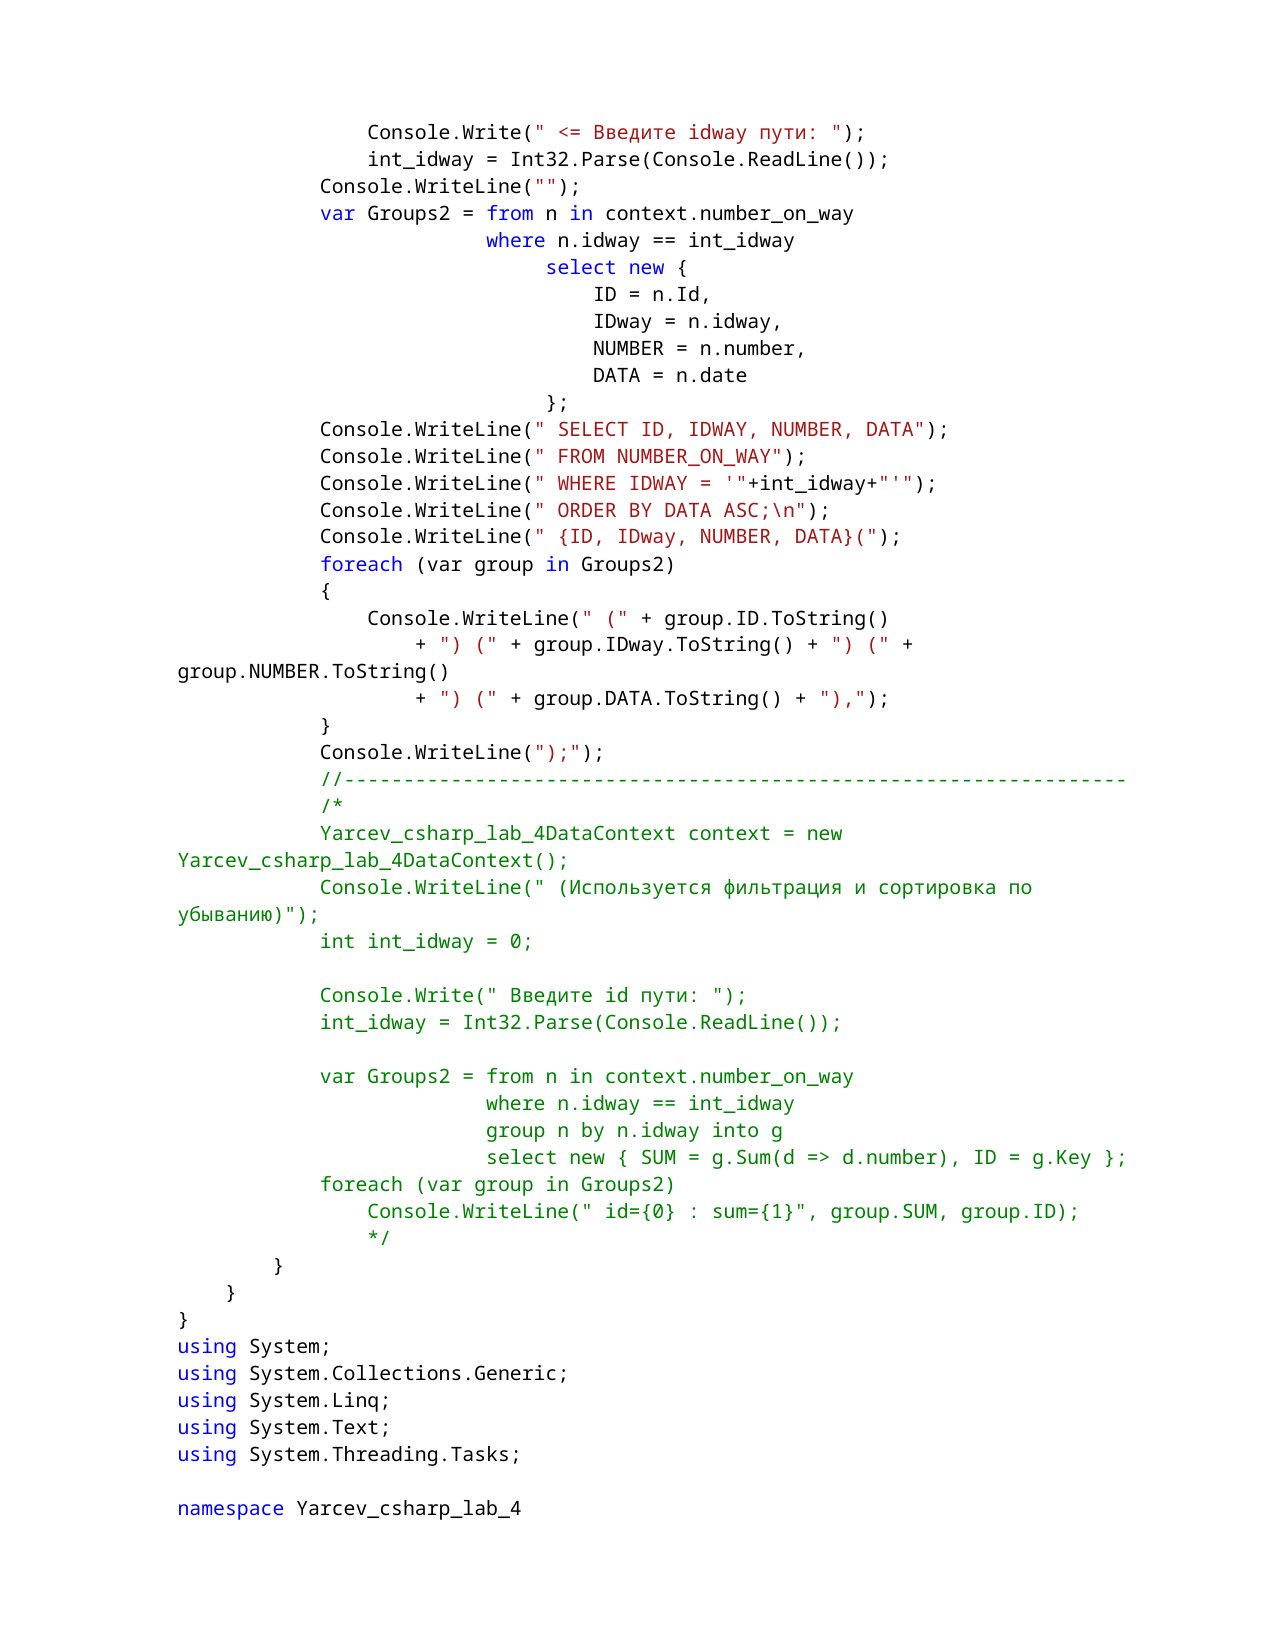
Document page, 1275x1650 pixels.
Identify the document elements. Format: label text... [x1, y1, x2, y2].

text using System.Text; [177, 1413, 1186, 1440]
text Console.WriteLine(" (Используется фильтрация и сортировка по убыванию)"); [177, 873, 1186, 927]
text using System.Threading.Tasks; [177, 1440, 1186, 1467]
text group n by n.idway into g [177, 1116, 1186, 1143]
text Console.WriteLine(" {ID, IDway, NUMBER, DATA}("); [177, 523, 1186, 550]
text Console.WriteLine(" WHERE IDWAY = '"+int_idway+"'"); [177, 469, 1186, 496]
text } [177, 712, 1186, 739]
text + ") (" + group.IDway.ToString() + ") (" + group.NUMBER.ToString() [177, 631, 1186, 685]
text Console.WriteLine(" (" + group.ID.ToString() [177, 604, 1186, 631]
text /* [177, 793, 1186, 819]
text int_idway = Int32.Parse(Console.ReadLine()); [177, 145, 1186, 172]
text var Groups2 = from n in context.number_on_way [177, 199, 1186, 226]
text + ") (" + group.DATA.ToString() + "),"); [177, 685, 1186, 712]
text namespace Yarcev_csharp_lab_4 [177, 1494, 1186, 1521]
text foreach (var group in Groups2) [177, 550, 1186, 577]
text Yarcev_csharp_lab_4DataContext context = new Yarcev_csharp_lab_4DataContext(); [177, 819, 1186, 873]
text where n.idway == int_idway [177, 226, 1186, 253]
text int_idway = Int32.Parse(Console.ReadLine()); [177, 1008, 1186, 1035]
text Console.WriteLine(" ORDER BY DATA ASC;\n"); [177, 496, 1186, 523]
text select new { [177, 253, 1186, 280]
text Console.WriteLine(""); [177, 172, 1186, 199]
text int int_idway = 0; [177, 927, 1186, 954]
text Console.WriteLine(" SELECT ID, IDWAY, NUMBER, DATA"); [177, 415, 1186, 442]
text foreach (var group in Groups2) [177, 1170, 1186, 1197]
text using System.Collections.Generic; [177, 1359, 1186, 1386]
text }; [177, 388, 1186, 415]
text Console.Write(" Введите id пути: "); [177, 981, 1186, 1008]
text Console.WriteLine(" id={0} : sum={1}", group.SUM, group.ID); [177, 1197, 1186, 1224]
text //------------------------------------------------------------------ [177, 766, 1186, 793]
text */ [177, 1224, 1186, 1251]
text using System; [177, 1332, 1186, 1359]
text select new { SUM = g.Sum(d => d.number), ID = g.Key }; [177, 1143, 1186, 1170]
text where n.idway == int_idway [177, 1089, 1186, 1116]
text { [177, 577, 1186, 604]
text } [177, 1278, 1186, 1305]
text using System.Linq; [177, 1386, 1186, 1413]
text Console.WriteLine(" FROM NUMBER_ON_WAY"); [177, 442, 1186, 469]
text } [177, 1305, 1186, 1332]
text ID = n.Id, [177, 280, 1186, 307]
text DATA = n.date [177, 361, 1186, 388]
text IDway = n.idway, [177, 307, 1186, 334]
text var Groups2 = from n in context.number_on_way [177, 1062, 1186, 1089]
text NUMBER = n.number, [177, 334, 1186, 361]
text Console.WriteLine(");"); [177, 739, 1186, 766]
text Console.Write(" <= Введите idway пути: "); [177, 118, 1186, 145]
text } [177, 1251, 1186, 1278]
